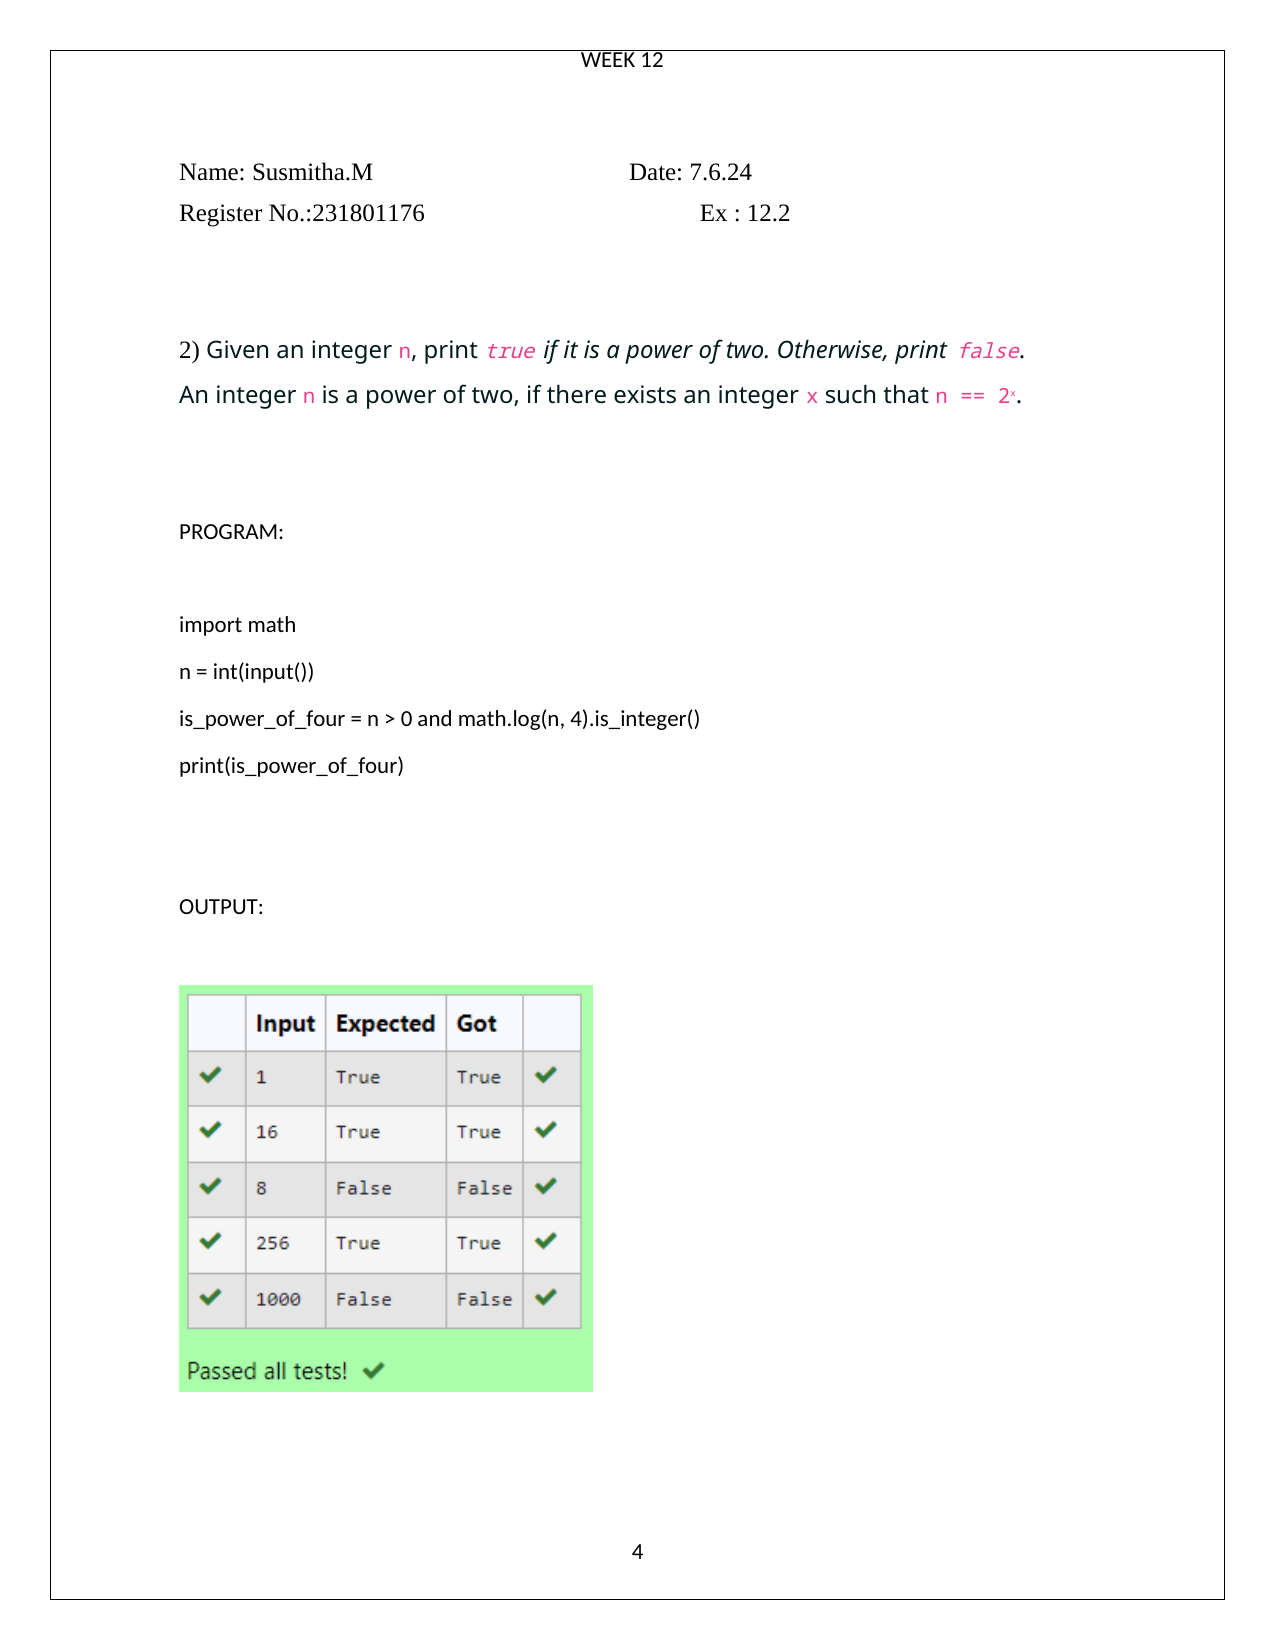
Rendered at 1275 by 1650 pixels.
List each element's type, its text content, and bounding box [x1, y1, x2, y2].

text PROGRAM: [179, 517, 1096, 545]
text print(is_power_of_four) [179, 751, 1096, 779]
text Register No.:231801176 Ex : 12.2 [179, 198, 1096, 227]
text OUTPUT: [179, 892, 1096, 920]
text An integer n is a power of two, if there exists an integer x such that n == 2x. [179, 378, 1096, 411]
text is_power_of_four = n > 0 and math.log(n, 4).is_integer() [179, 704, 1096, 732]
text 2) Given an integer n, print true if it is a power of two. Otherwise, print false. [179, 333, 1096, 365]
text Name: Susmitha.M Date: 7.6.24 [179, 157, 1096, 185]
picture [178, 985, 593, 1392]
text n = int(input()) [179, 657, 1096, 685]
text import math [179, 611, 1096, 638]
